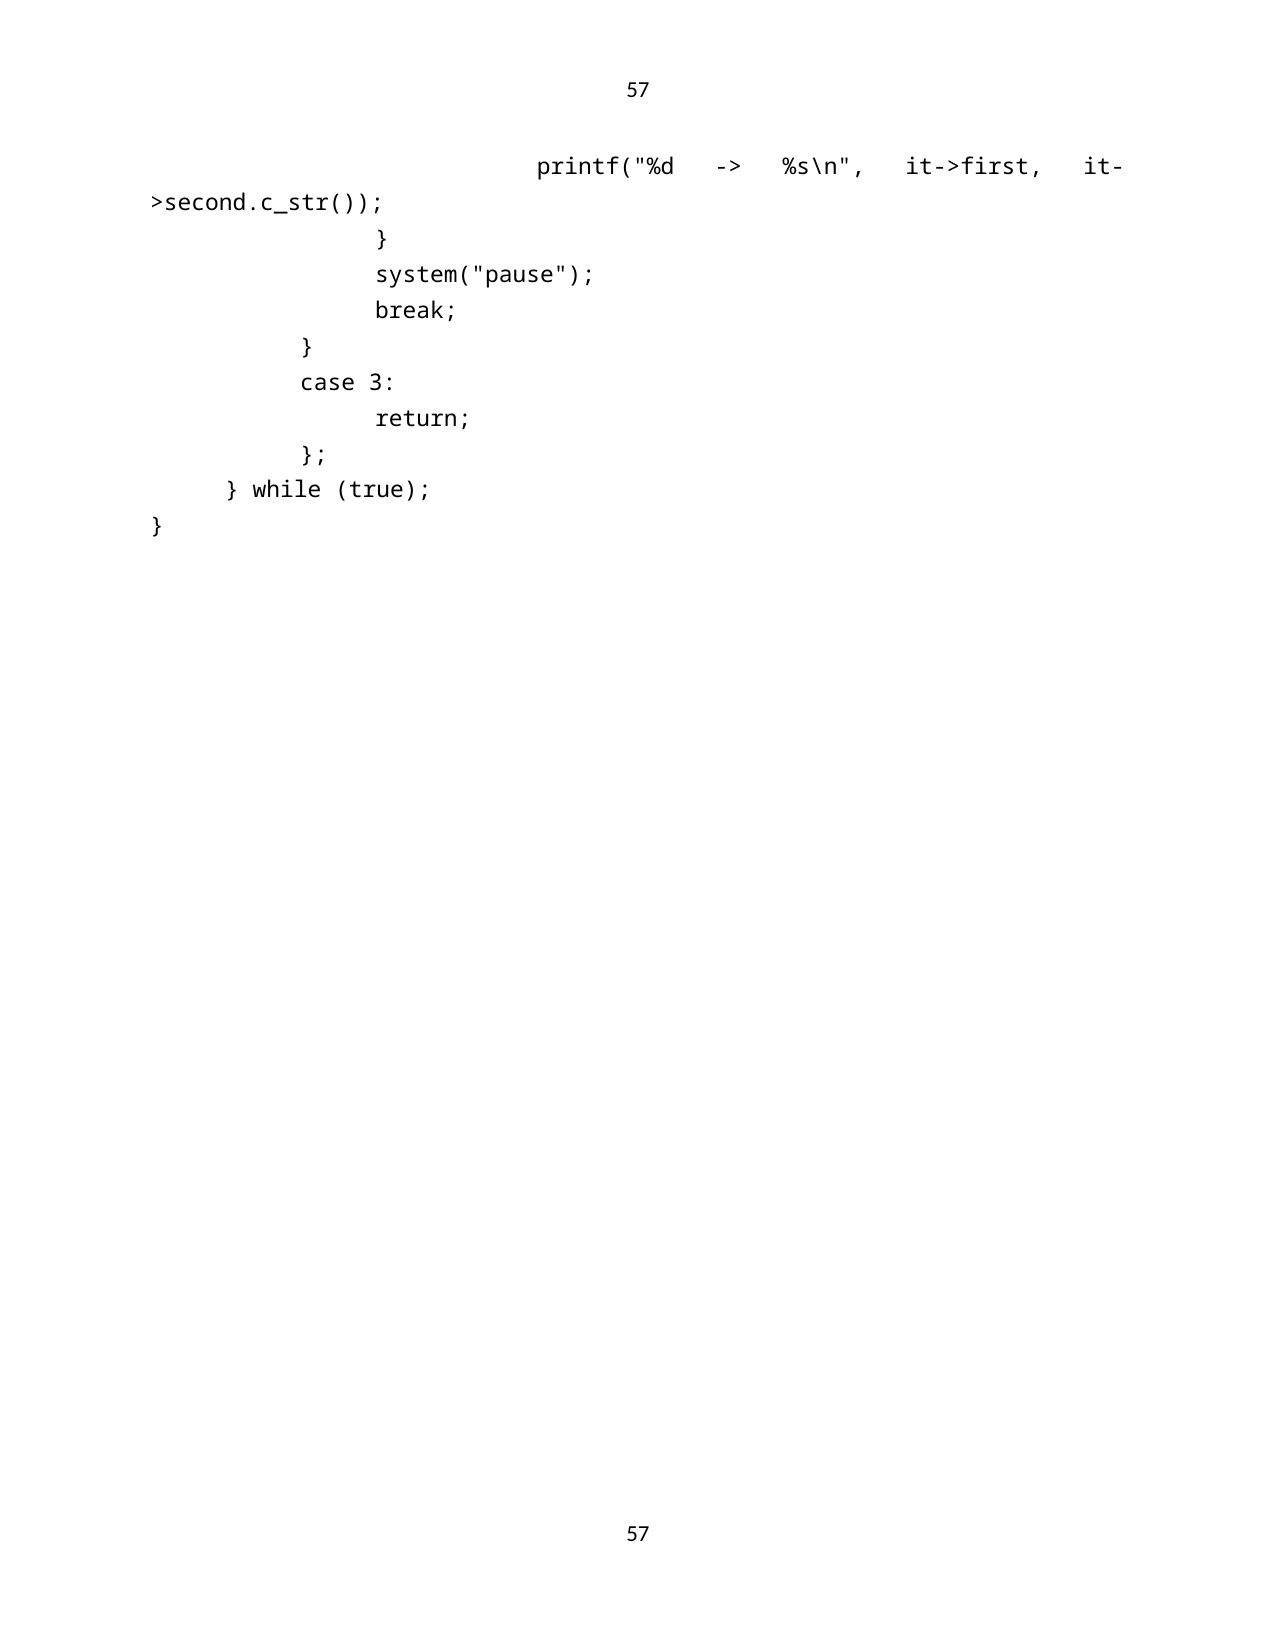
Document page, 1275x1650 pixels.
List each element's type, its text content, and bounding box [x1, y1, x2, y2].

text }; [150, 437, 1125, 469]
text return; [150, 402, 1125, 433]
text } [150, 509, 1125, 541]
text } [150, 330, 1125, 361]
text printf("%d -> %s\n", it->first, it->second.c_str()); [150, 150, 1125, 217]
text } [150, 222, 1125, 253]
text case 3: [150, 366, 1125, 397]
text system("pause"); [150, 258, 1125, 289]
text } while (true); [150, 473, 1125, 505]
text break; [150, 294, 1125, 325]
